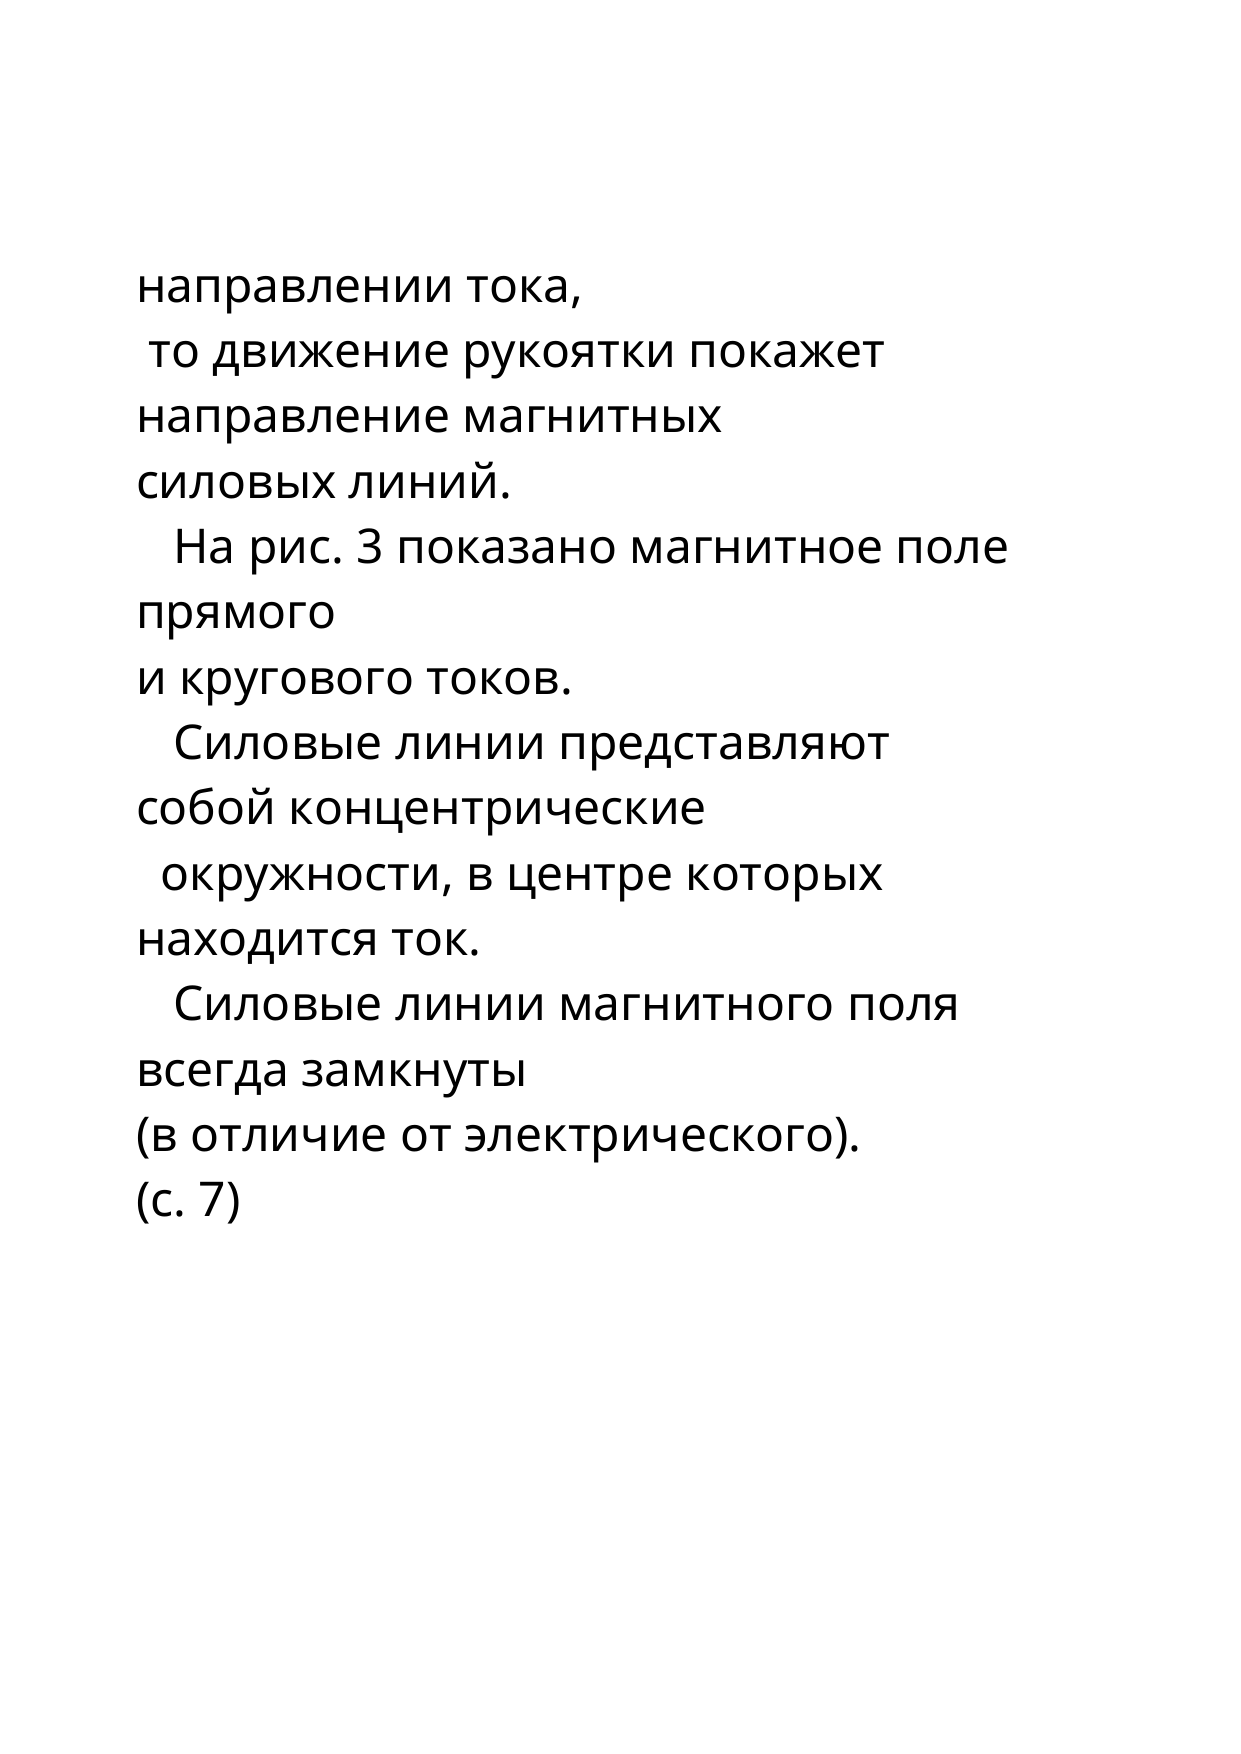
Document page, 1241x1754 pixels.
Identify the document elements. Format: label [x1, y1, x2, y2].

list [136, 251, 1033, 1231]
